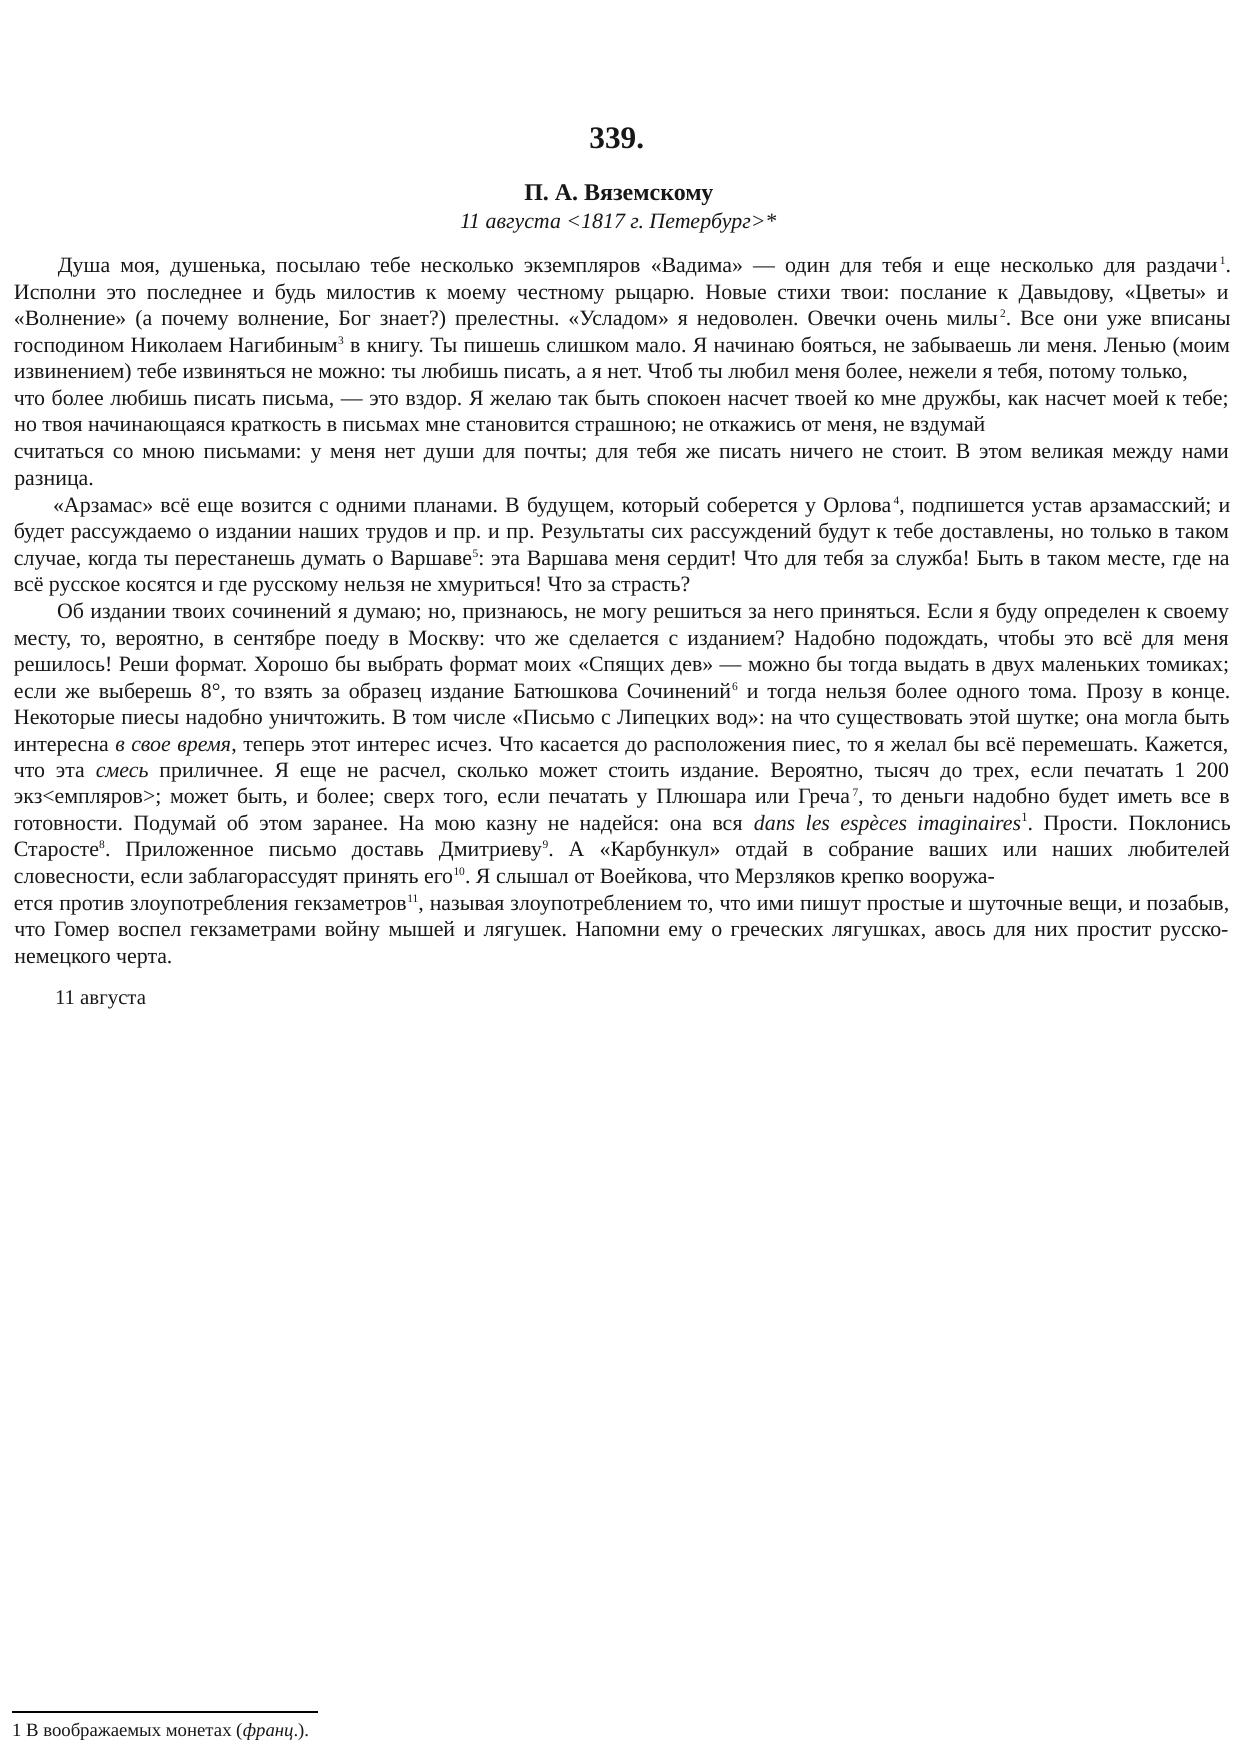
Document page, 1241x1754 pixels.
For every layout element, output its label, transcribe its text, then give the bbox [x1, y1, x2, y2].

text Душа моя, душенька, посылаю тебе несколько экземпляров «Вадима» — один для тебя и еще несколько для раздачи1. Исполни это последнее и будь милостив к моему честному рыцарю. Новые стихи твои: послание к Давыдову, «Цветы» и «Волнение» (а почему волнение, Бог знает?) прелестны. «Усладом» я недоволен. Овечки очень милы2. Все они уже вписаны господином Николаем Нагибиным3 в книгу. Ты пишешь слишком мало. Я начинаю бояться, не забываешь ли меня. Ленью (моим извинением) тебе извиняться не можно: ты любишь писать, а я нет. Чтоб ты любил меня более, нежели я тебя, потому только, [14, 252, 1231, 383]
text ется против злоупотребления гекзаметров11, называя злоупотреблением то, что ими пишут простые и шуточные вещи, и позабыв, что Гомер воспел гекзаметрами войну мышей и лягушек. Напомни ему о греческих лягушках, авось для них простит русско-немецкого черта. [14, 890, 1231, 968]
text что более любишь писать письма, — это вздор. Я желаю так быть спокоен насчет твоей ко мне дружбы, как насчет моей к тебе; но твоя начинающаяся краткость в письмах мне становится страшною; не откажись от меня, не вздумай [14, 385, 1231, 437]
text 11 августа [55, 985, 1232, 1009]
subtitle 339. [12, 119, 1221, 155]
text «Арзамас» всё еще возится с одними планами. В будущем, который соберется у Орлова4, подпишется устав арзамасский; и будет рассуждаемо о издании наших трудов и пр. и пр. Результаты сих рассуждений будут к тебе доставлены, но только в таком случае, когда ты перестанешь думать о Варшаве5: эта Варшава меня сердит! Что для тебя за служба! Быть в таком месте, где на всё русское косятся и где русскому нельзя не хмуриться! Что за страсть? [14, 492, 1231, 596]
text П. А. Вяземскому [21, 178, 1216, 205]
text 11 августа <1817 г. Петербург>* [19, 208, 1219, 233]
text считаться со мною письмами: у меня нет души для почты; для тебя же писать ничего не стоит. В этом великая между нами разница. [14, 438, 1231, 490]
text Об издании твоих сочинений я думаю; но, признаюсь, не могу решиться за него приняться. Если я буду определен к своему месту, то, вероятно, в сентябре поеду в Москву: что же сделается с изданием? Надобно подождать, чтобы это всё для меня решилось! Реши формат. Хорошо бы выбрать формат моих «Спящих дев» — можно бы тогда выдать в двух маленьких томиках; если же выберешь 8°, то взять за образец издание Батюшкова Сочинений6 и тогда нельзя более одного тома. Прозу в конце. Некоторые пиесы надобно уничтожить. В том числе «Письмо с Липецких вод»: на что существовать этой шутке; она могла быть интересна в свое время, теперь этот интерес исчез. Что касается до расположения пиес, то я желал бы всё перемешать. Кажется, что эта смесь приличнее. Я еще не расчел, сколько может стоить издание. Вероятно, тысяч до трех, если печатать 1 200 экз<емпляров>; может быть, и более; сверх того, если печатать у Плюшара или Греча7, то деньги надобно будет иметь все в готовности. Подумай об этом заранее. На мою казну не надейся: она вся dans les espèces imaginaires. Прости. Поклонись Старосте8. Приложенное письмо доставь Дмитриеву9. А «Карбункул» отдай в собрание ваших или наших любителей словесности, если заблагорассудят принять его10. Я слышал от Воейкова, что Мерзляков крепко вооружа- [14, 598, 1231, 888]
